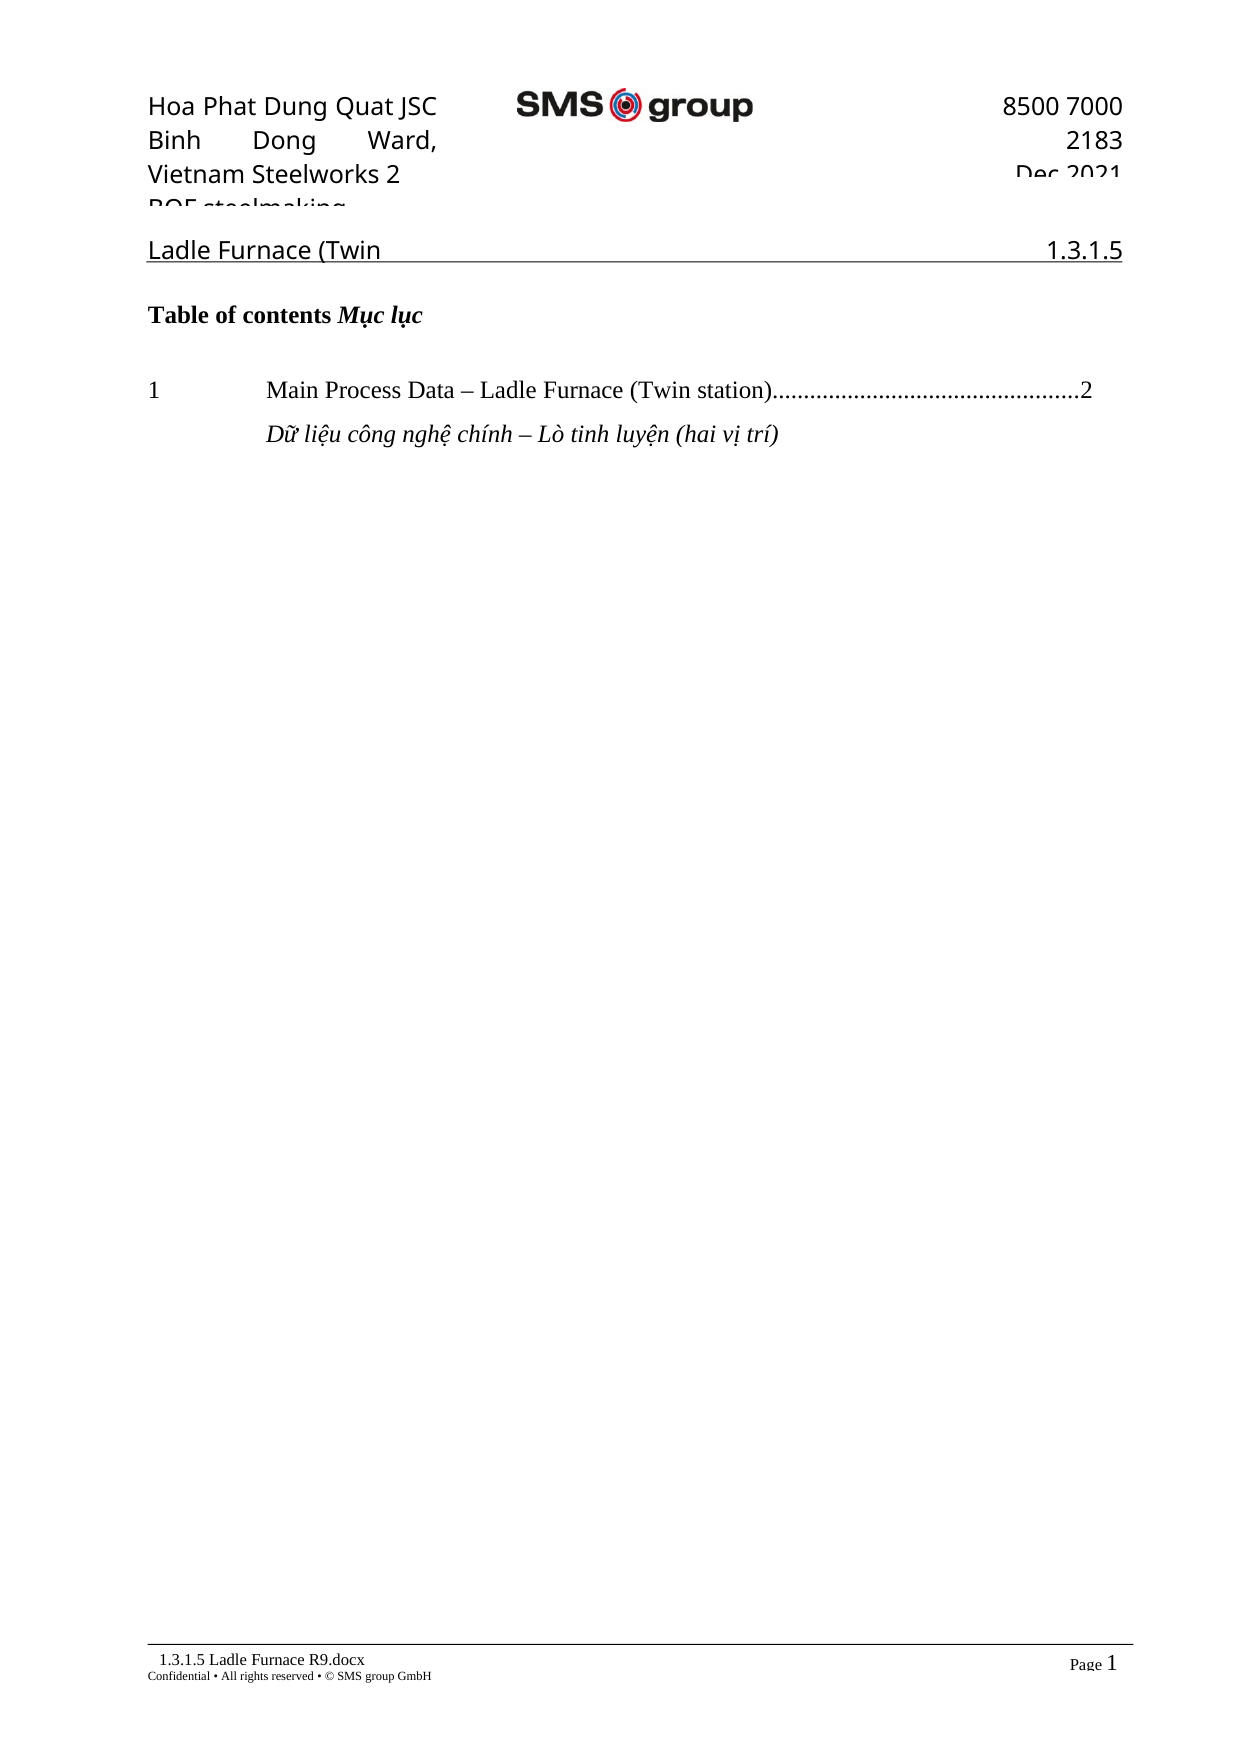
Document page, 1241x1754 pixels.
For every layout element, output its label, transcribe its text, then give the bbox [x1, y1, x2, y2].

text 1 Main Process Data – Ladle Furnace (Twin station) 2 [148, 376, 1173, 404]
text Table of contents Mục lục [148, 300, 1173, 328]
picture [517, 88, 753, 122]
text Dữ liệu công nghệ chính – Lò tinh luyện (hai vị trí) [148, 419, 1173, 447]
